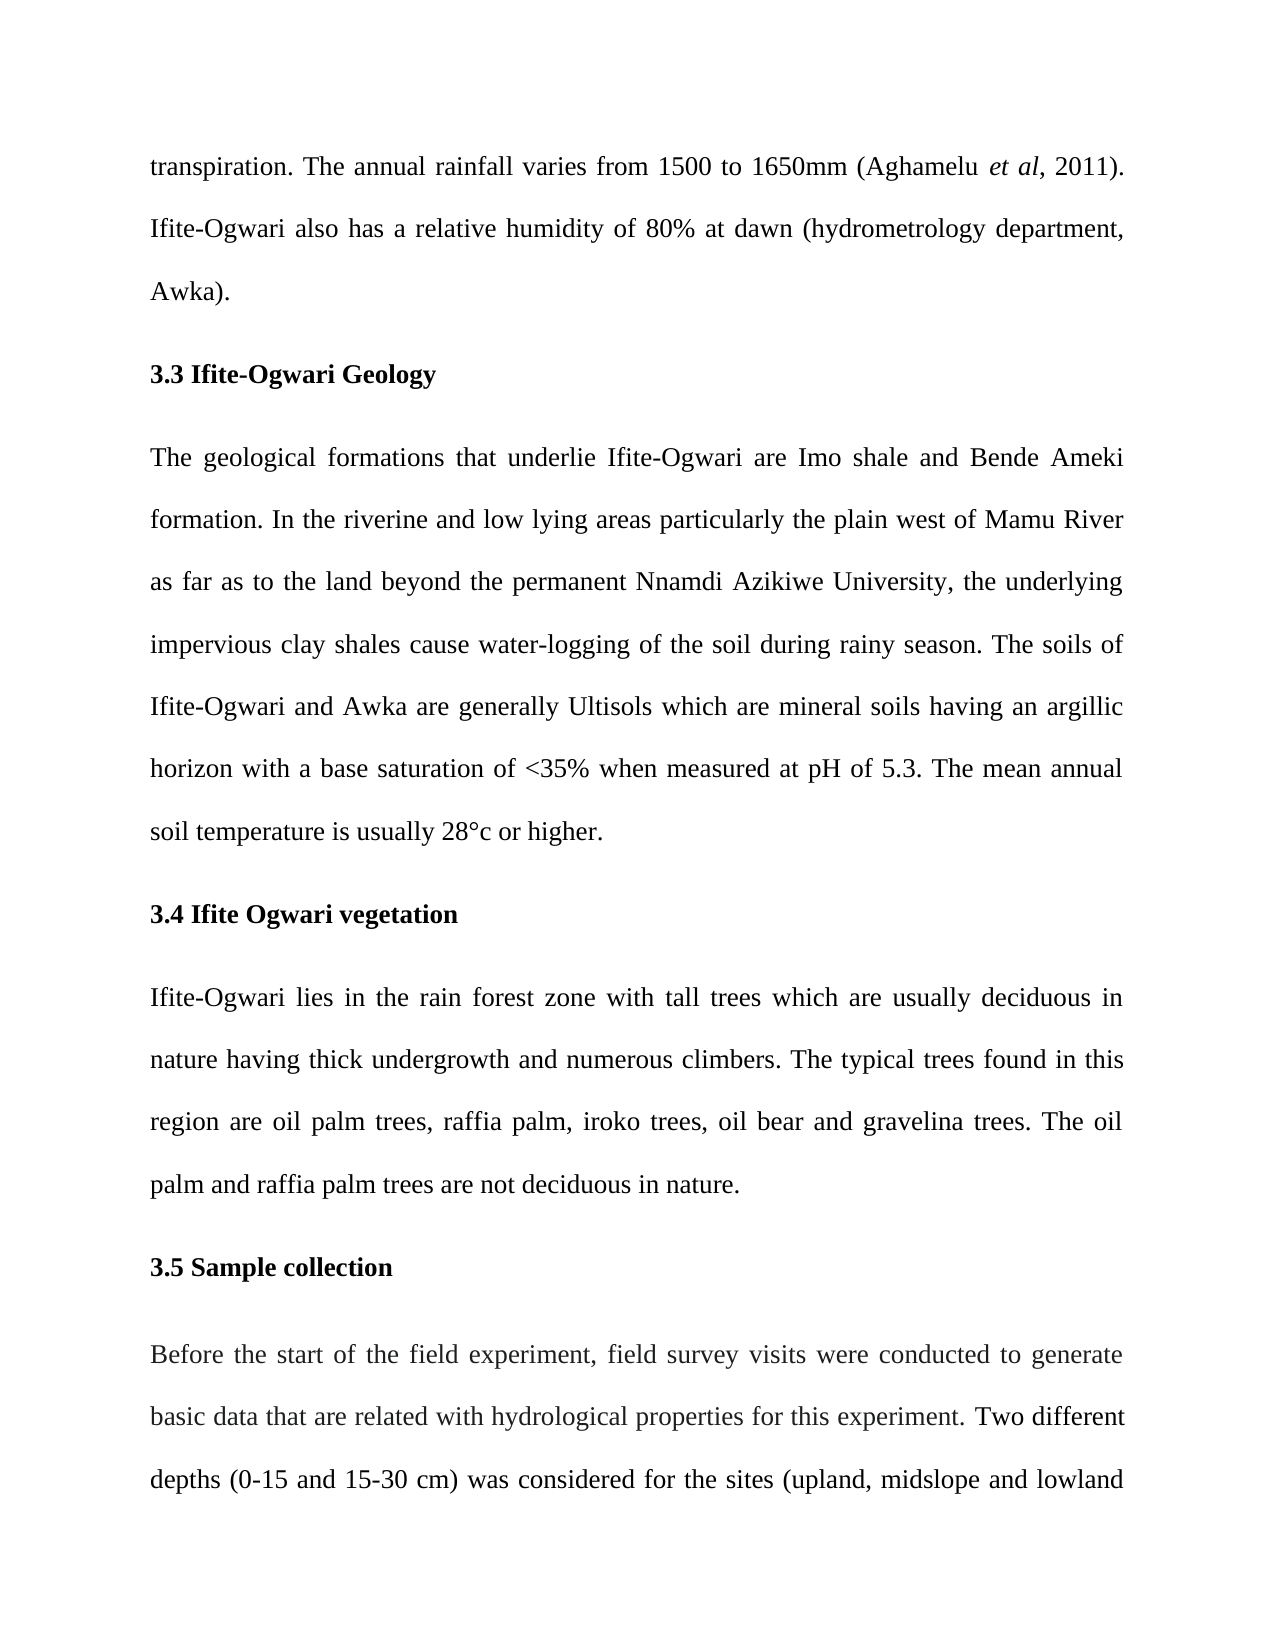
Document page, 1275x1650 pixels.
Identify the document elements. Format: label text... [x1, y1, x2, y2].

text The geological formations that underlie Ifite-Ogwari are Imo shale and Bende Ameki formation. In the riverine and low lying areas particularly the plain west of Mamu River as far as to the land beyond the permanent Nnamdi Azikiwe University, the underlying impervious clay shales cause water-logging of the soil during rainy season. The soils of Ifite-Ogwari and Awka are generally Ultisols which are mineral soils having an argillic horizon with a base saturation of <35% when measured at pH of 5.3. The mean annual soil temperature is usually 28°c or higher. [150, 441, 1125, 846]
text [150, 150, 1125, 306]
text 3.4 Ifite Ogwari vegetation [150, 898, 1125, 929]
text Ifite-Ogwari lies in the rain forest zone with tall trees which are usually deciduous in nature having thick undergrowth and numerous climbers. The typical trees found in this region are oil palm trees, raffia palm, iroko trees, oil bear and gravelina trees. The oil palm and raffia palm trees are not deciduous in nature. [150, 981, 1125, 1199]
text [150, 1338, 1125, 1494]
text 3.5 Sample collection [150, 1251, 1125, 1282]
text 3.3 Ifite-Ogwari Geology [150, 358, 1125, 389]
